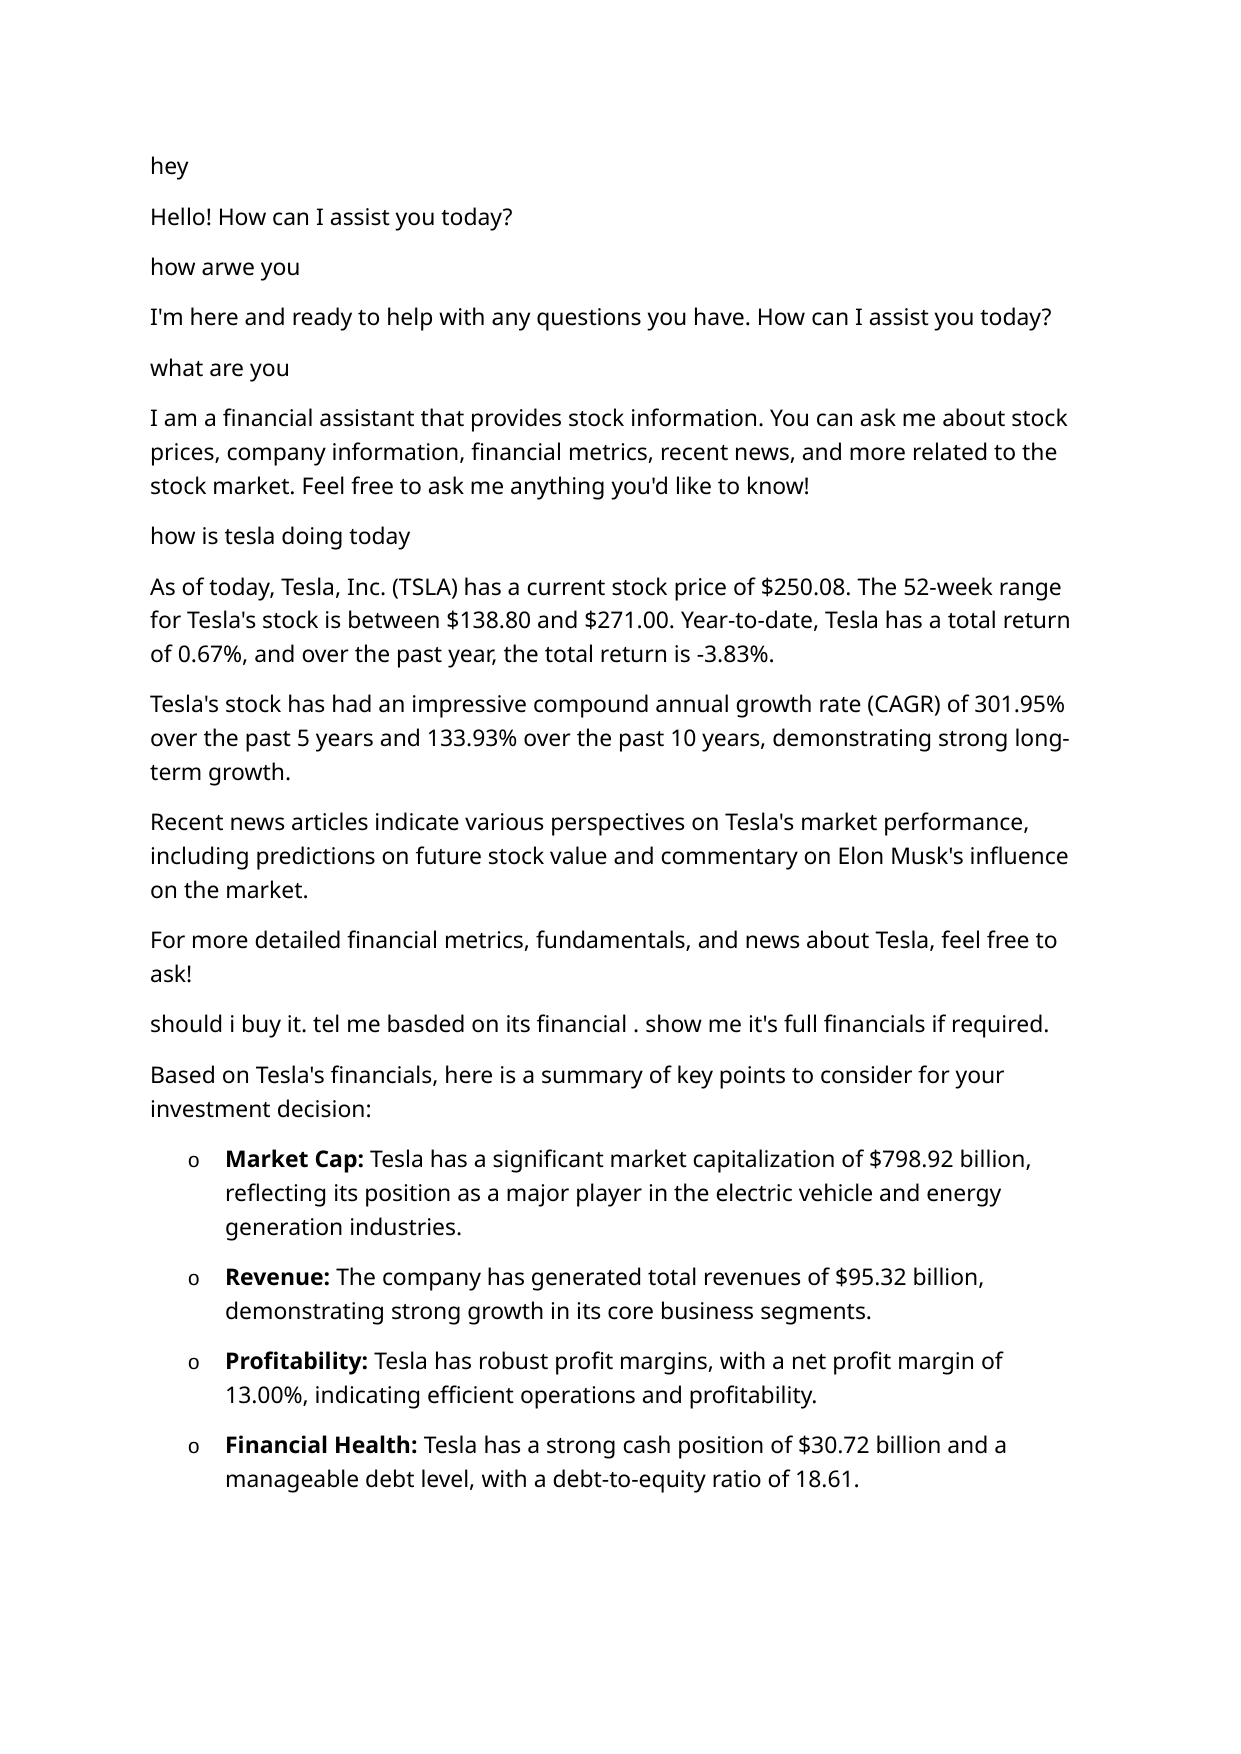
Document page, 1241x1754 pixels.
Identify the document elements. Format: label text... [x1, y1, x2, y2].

text I am a financial assistant that provides stock information. You can ask me about stock prices, company information, financial metrics, recent news, and more related to the stock market. Feel free to ask me anything you'd like to know! [150, 402, 1090, 501]
text what are you [150, 352, 1090, 383]
text Recent news articles indicate various perspectives on Tesla's market performance, including predictions on future stock value and commentary on Elon Musk's influence on the market. [150, 806, 1090, 905]
list Market Cap: Tesla has a significant market capitalization of $798.92 billion, reflecting its position as a major player in the electric vehicle and energy generation industries. [187, 1143, 1090, 1242]
text Tesla's stock has had an impressive compound annual growth rate (CAGR) of 301.95% over the past 5 years and 133.93% over the past 10 years, demonstrating strong long-term growth. [150, 688, 1090, 787]
list Financial Health: Tesla has a strong cash position of $30.72 billion and a manageable debt level, with a debt-to-equity ratio of 18.61. [187, 1429, 1090, 1494]
text how arwe you [150, 251, 1090, 282]
text As of today, Tesla, Inc. (TSLA) has a current stock price of $250.08. The 52-week range for Tesla's stock is between $138.80 and $271.00. Year-to-date, Tesla has a total return of 0.67%, and over the past year, the total return is -3.83%. [150, 570, 1090, 669]
text hey [150, 150, 1090, 181]
text Hello! How can I assist you today? [150, 200, 1090, 232]
text I'm here and ready to help with any questions you have. How can I assist you today? [150, 301, 1090, 332]
text how is tesla doing today [150, 520, 1090, 551]
text For more detailed financial metrics, fundamentals, and news about Tesla, feel free to ask! [150, 924, 1090, 989]
text should i buy it. tel me basded on its financial . show me it's full financials if required. [150, 1008, 1090, 1039]
text Based on Tesla's financials, here is a summary of key points to consider for your investment decision: [150, 1059, 1090, 1124]
list Profitability: Tesla has robust profit margins, with a net profit margin of 13.00%, indicating efficient operations and profitability. [187, 1345, 1090, 1410]
list Revenue: The company has generated total revenues of $95.32 billion, demonstrating strong growth in its core business segments. [187, 1261, 1090, 1326]
